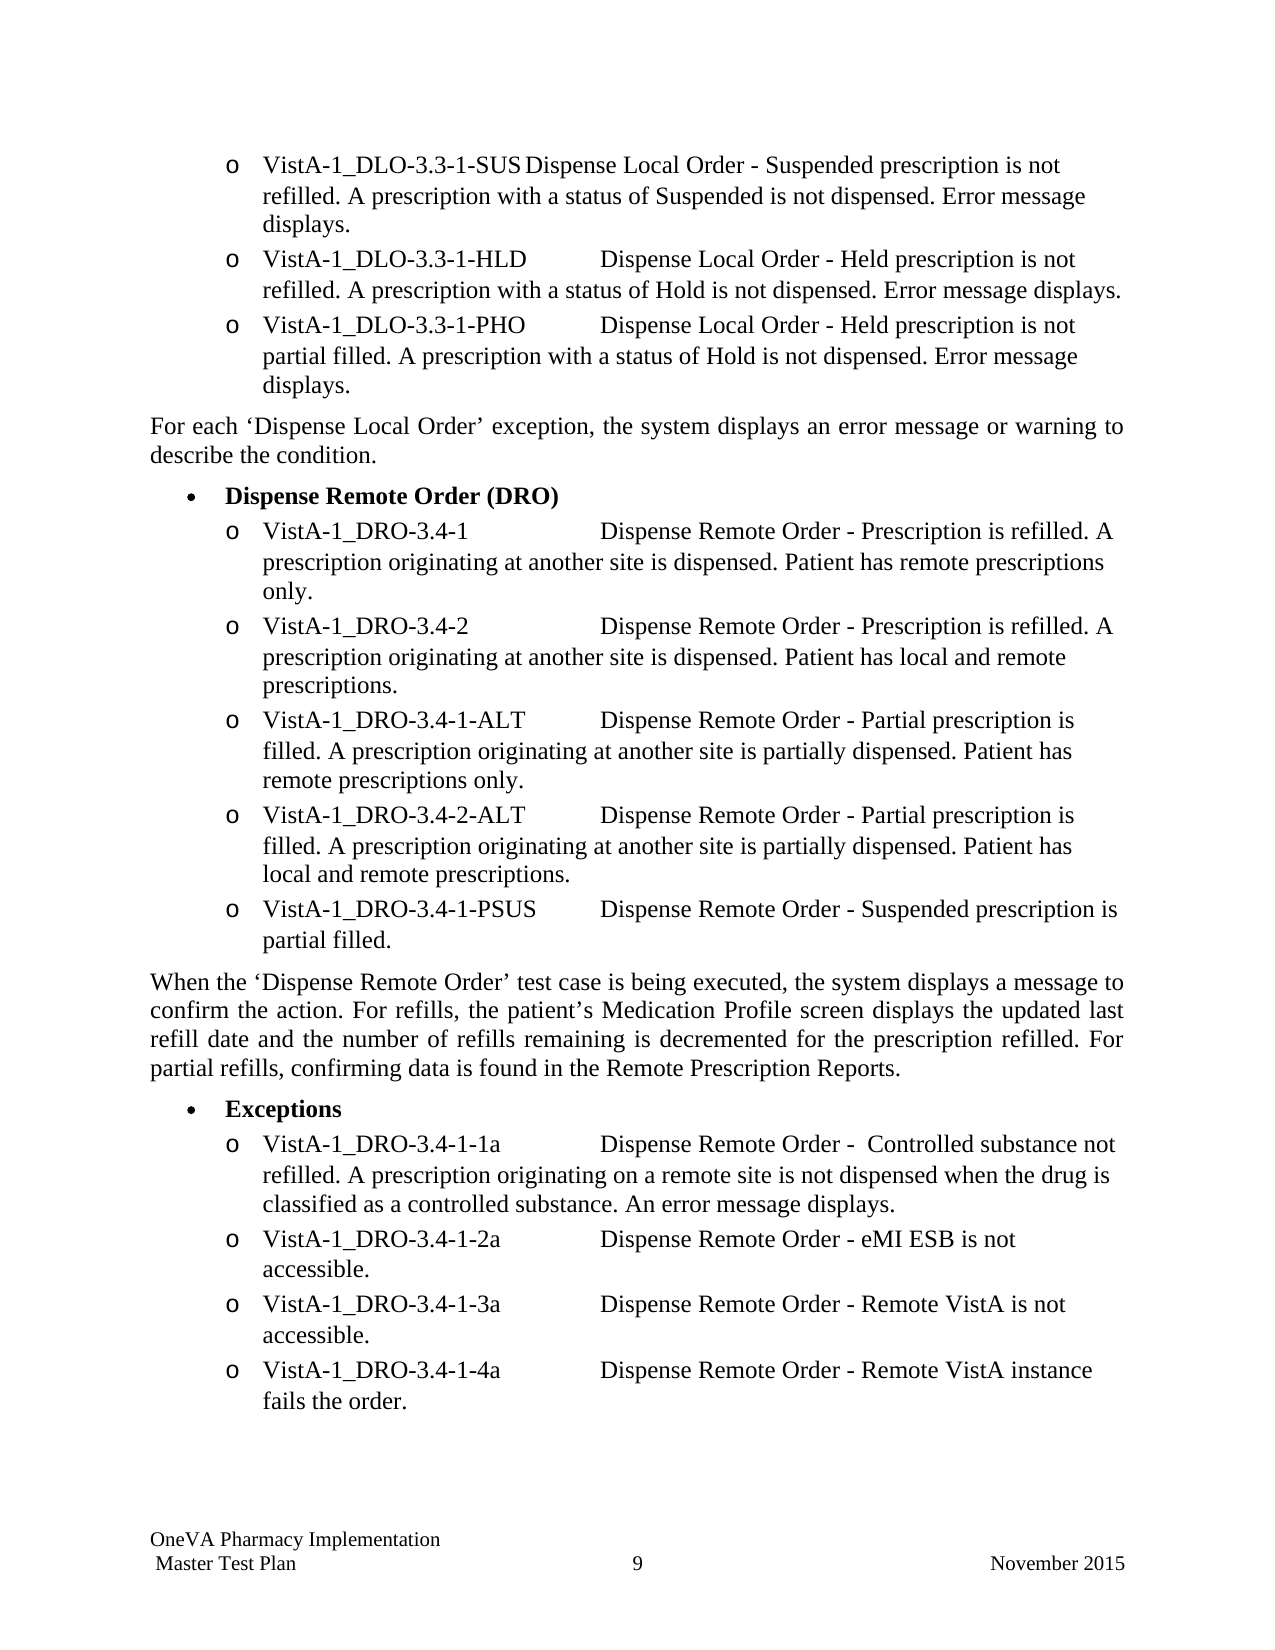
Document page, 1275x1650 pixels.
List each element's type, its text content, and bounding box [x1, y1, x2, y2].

text VistA-1_DRO-3.4-2 Dispense Remote Order - Prescription is refilled. A prescription originating at another site is dispensed. Patient has local and remote prescriptions. [225, 611, 1125, 699]
text VistA-1_DRO-3.4-1-ALT Dispense Remote Order - Partial prescription is filled. A prescription originating at another site is partially dispensed. Patient has remote prescriptions only. [225, 705, 1125, 794]
text VistA-1_DRO-3.4-1-3a Dispense Remote Order - Remote VistA is not accessible. [225, 1289, 1125, 1349]
text Dispense Remote Order (DRO) [187, 481, 1125, 510]
text Exceptions [187, 1094, 1125, 1123]
text VistA-1_DLO-3.3-1-PHO Dispense Local Order - Held prescription is not partial filled. A prescription with a status of Hold is not dispensed. Error message displays. [225, 310, 1125, 399]
text VistA-1_DRO-3.4-2-ALT Dispense Remote Order - Partial prescription is filled. A prescription originating at another site is partially dispensed. Patient has local and remote prescriptions. [225, 800, 1125, 888]
text When the ‘Dispense Remote Order’ test case is being executed, the system displays a message to confirm the action. For refills, the patient’s Medication Profile screen displays the updated last refill date and the number of refills remaining is decremented for the prescription refilled. For partial refills, confirming data is found in the Remote Prescription Reports. [150, 967, 1125, 1082]
text VistA-1_DRO-3.4-1-2a Dispense Remote Order - eMI ESB is not accessible. [225, 1224, 1125, 1283]
text VistA-1_DLO-3.3-1-SUS Dispense Local Order - Suspended prescription is not refilled. A prescription with a status of Suspended is not dispensed. Error message displays. [225, 150, 1125, 238]
text VistA-1_DRO-3.4-1-1a Dispense Remote Order - Controlled substance not refilled. A prescription originating on a remote site is not dispensed when the drug is classified as a controlled substance. An error message displays. [225, 1129, 1125, 1217]
text For each ‘Dispense Local Order’ exception, the system displays an error message or warning to describe the condition. [150, 411, 1125, 469]
text VistA-1_DRO-3.4-1-4a Dispense Remote Order - Remote VistA instance fails the order. [225, 1355, 1125, 1415]
text VistA-1_DLO-3.3-1-HLD Dispense Local Order - Held prescription is not refilled. A prescription with a status of Hold is not dispensed. Error message displays. [225, 244, 1125, 304]
text VistA-1_DRO-3.4-1-PSUS Dispense Remote Order - Suspended prescription is partial filled. [225, 894, 1125, 954]
text VistA-1_DRO-3.4-1 Dispense Remote Order - Prescription is refilled. A prescription originating at another site is dispensed. Patient has remote prescriptions only. [225, 516, 1125, 604]
